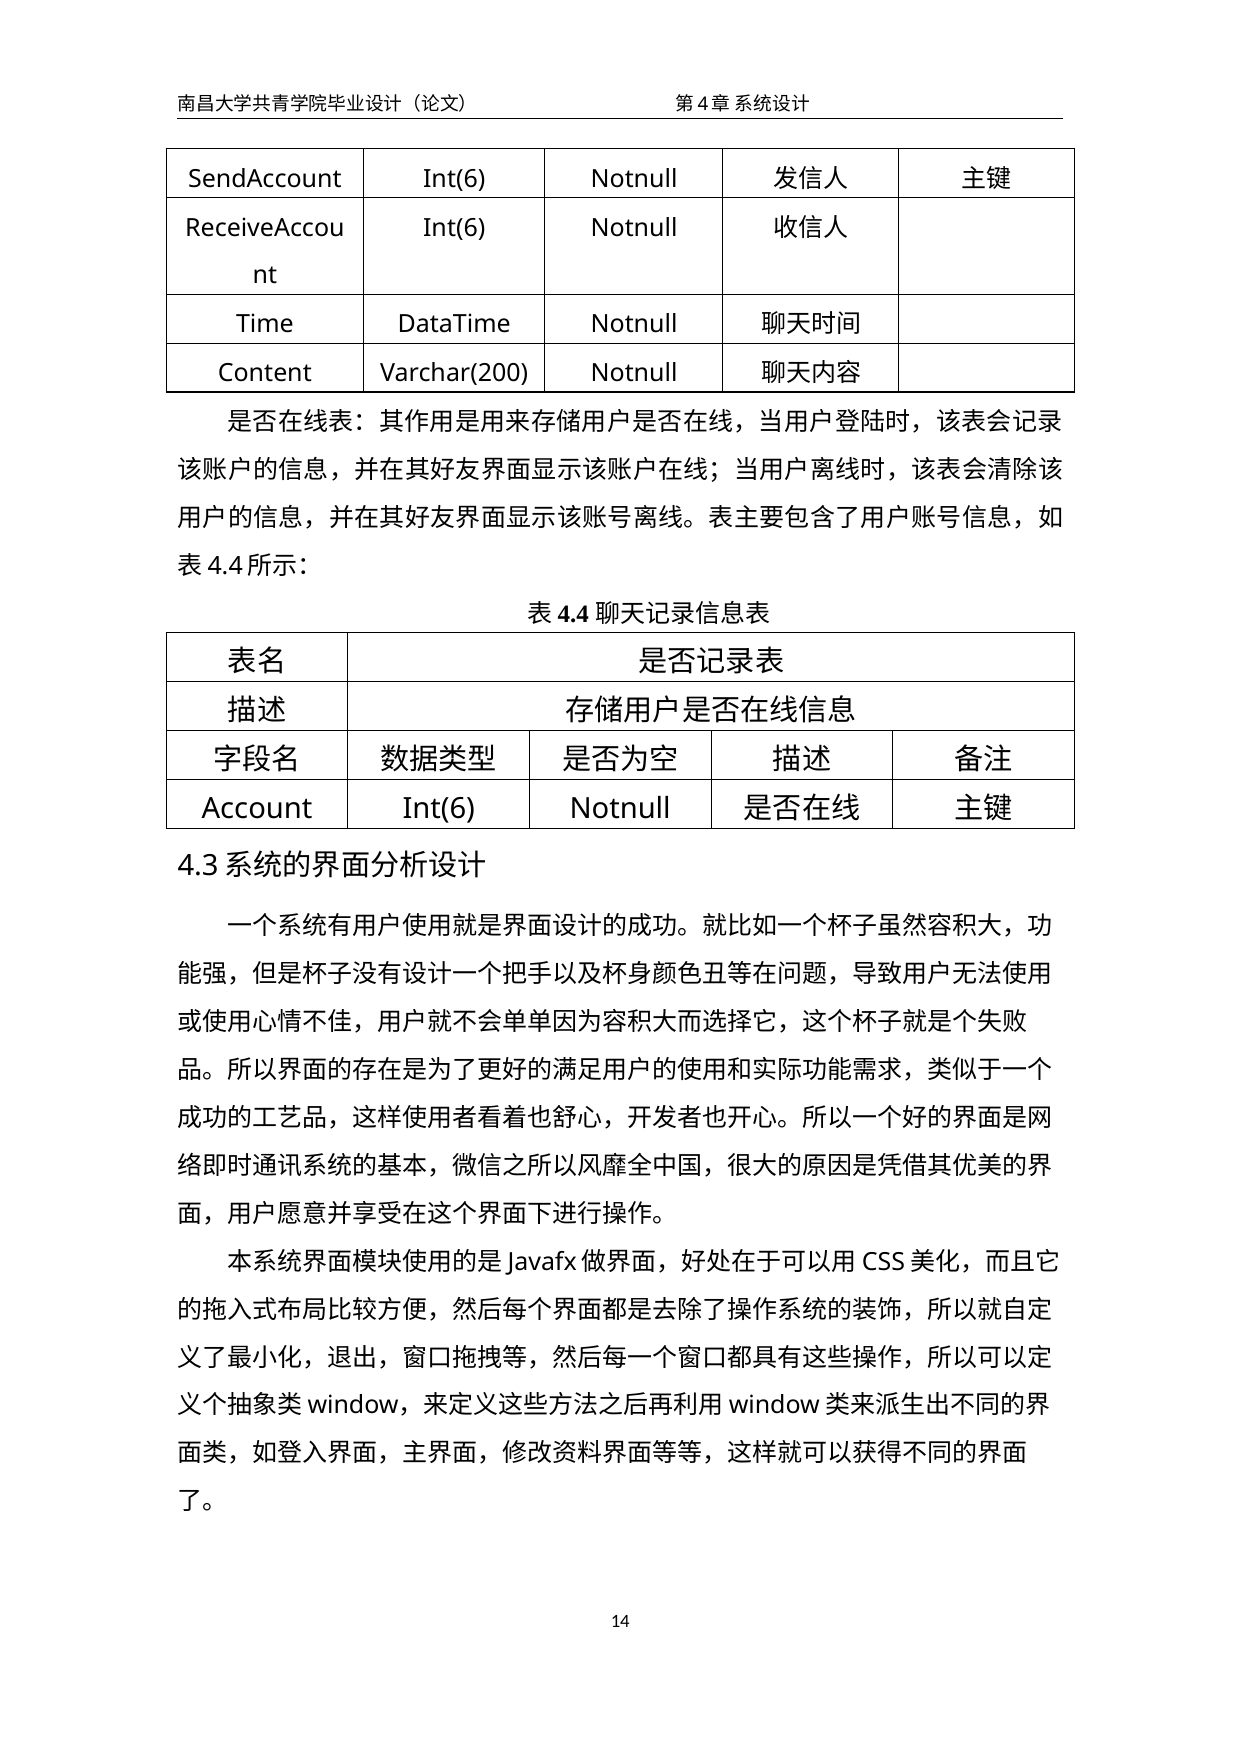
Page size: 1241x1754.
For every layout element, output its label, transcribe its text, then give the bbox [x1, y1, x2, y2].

table_cell 收信人 [723, 198, 898, 293]
table_header 是否记录表 [348, 633, 1074, 681]
table_cell Int(6) [348, 780, 529, 828]
table_cell Notnull [545, 295, 722, 342]
table_cell DataTime [364, 295, 544, 342]
table_cell 数据类型 [348, 731, 529, 779]
table_cell Account [167, 780, 347, 828]
table_cell Notnull [545, 344, 722, 391]
table_cell 是否为空 [530, 731, 711, 779]
table_cell 描述 [712, 731, 892, 779]
table_cell Notnull [545, 149, 722, 197]
table_header 表名 [167, 633, 347, 681]
table_cell 字段名 [167, 731, 347, 779]
table_cell Varchar(200) [364, 344, 544, 391]
subtitle 4.3系统的界面分析设计 [177, 841, 1063, 884]
table_cell Int(6) [364, 149, 544, 197]
table_cell 发信人 [723, 149, 898, 197]
table_cell 描述 [167, 682, 347, 730]
table_cell Content [167, 344, 363, 391]
table_cell Notnull [545, 198, 722, 293]
table_cell [899, 198, 1074, 293]
table_cell 主键 [899, 149, 1074, 197]
text 本系统界面模块使用的是Javafx做界面，好处在于可以用CSS美化，而且它的拖入式布局比较方便，然后每个界面都是去除了操作系统的装饰，所以就自定义了最小化，退出，窗口拖拽等，然后每一个窗口都具有这些操作，所以可以定义个抽象类window，来定义这些方法之后再利用window类来派生出不同的界面类，如登入界面，主界面，修改资料界面等等，这样就可以获得不同的界面了。 [177, 1232, 1063, 1519]
table_cell Time [167, 295, 363, 342]
table_cell 聊天内容 [723, 344, 898, 391]
table_cell 是否在线 [712, 780, 892, 828]
table_cell [899, 344, 1074, 391]
table_cell 聊天时间 [723, 295, 898, 342]
table_cell 主键 [893, 780, 1074, 828]
table_cell 存储用户是否在线信息 [348, 682, 1074, 730]
table_cell ReceiveAccount [167, 198, 363, 293]
text 一个系统有用户使用就是界面设计的成功。就比如一个杯子虽然容积大，功能强，但是杯子没有设计一个把手以及杯身颜色丑等在问题，导致用户无法使用或使用心情不佳，用户就不会单单因为容积大而选择它，这个杯子就是个失败品。所以界面的存在是为了更好的满足用户的使用和实际功能需求，类似于一个成功的工艺品，这样使用者看着也舒心，开发者也开心。所以一个好的界面是网络即时通讯系统的基本，微信之所以风靡全中国，很大的原因是凭借其优美的界面，用户愿意并享受在这个界面下进行操作。 [177, 896, 1063, 1232]
table_cell SendAccount [167, 149, 363, 197]
table_cell [899, 295, 1074, 342]
table_cell 备注 [893, 731, 1074, 779]
text 是否在线表：其作用是用来存储用户是否在线，当用户登陆时，该表会记录该账户的信息，并在其好友界面显示该账户在线；当用户离线时，该表会清除该用户的信息，并在其好友界面显示该账号离线。表主要包含了用户账号信息，如表4.4所示： [177, 393, 1063, 584]
table_cell Int(6) [364, 198, 544, 293]
text 表4.4 聊天记录信息表 [177, 584, 1063, 632]
table_cell Notnull [530, 780, 711, 828]
